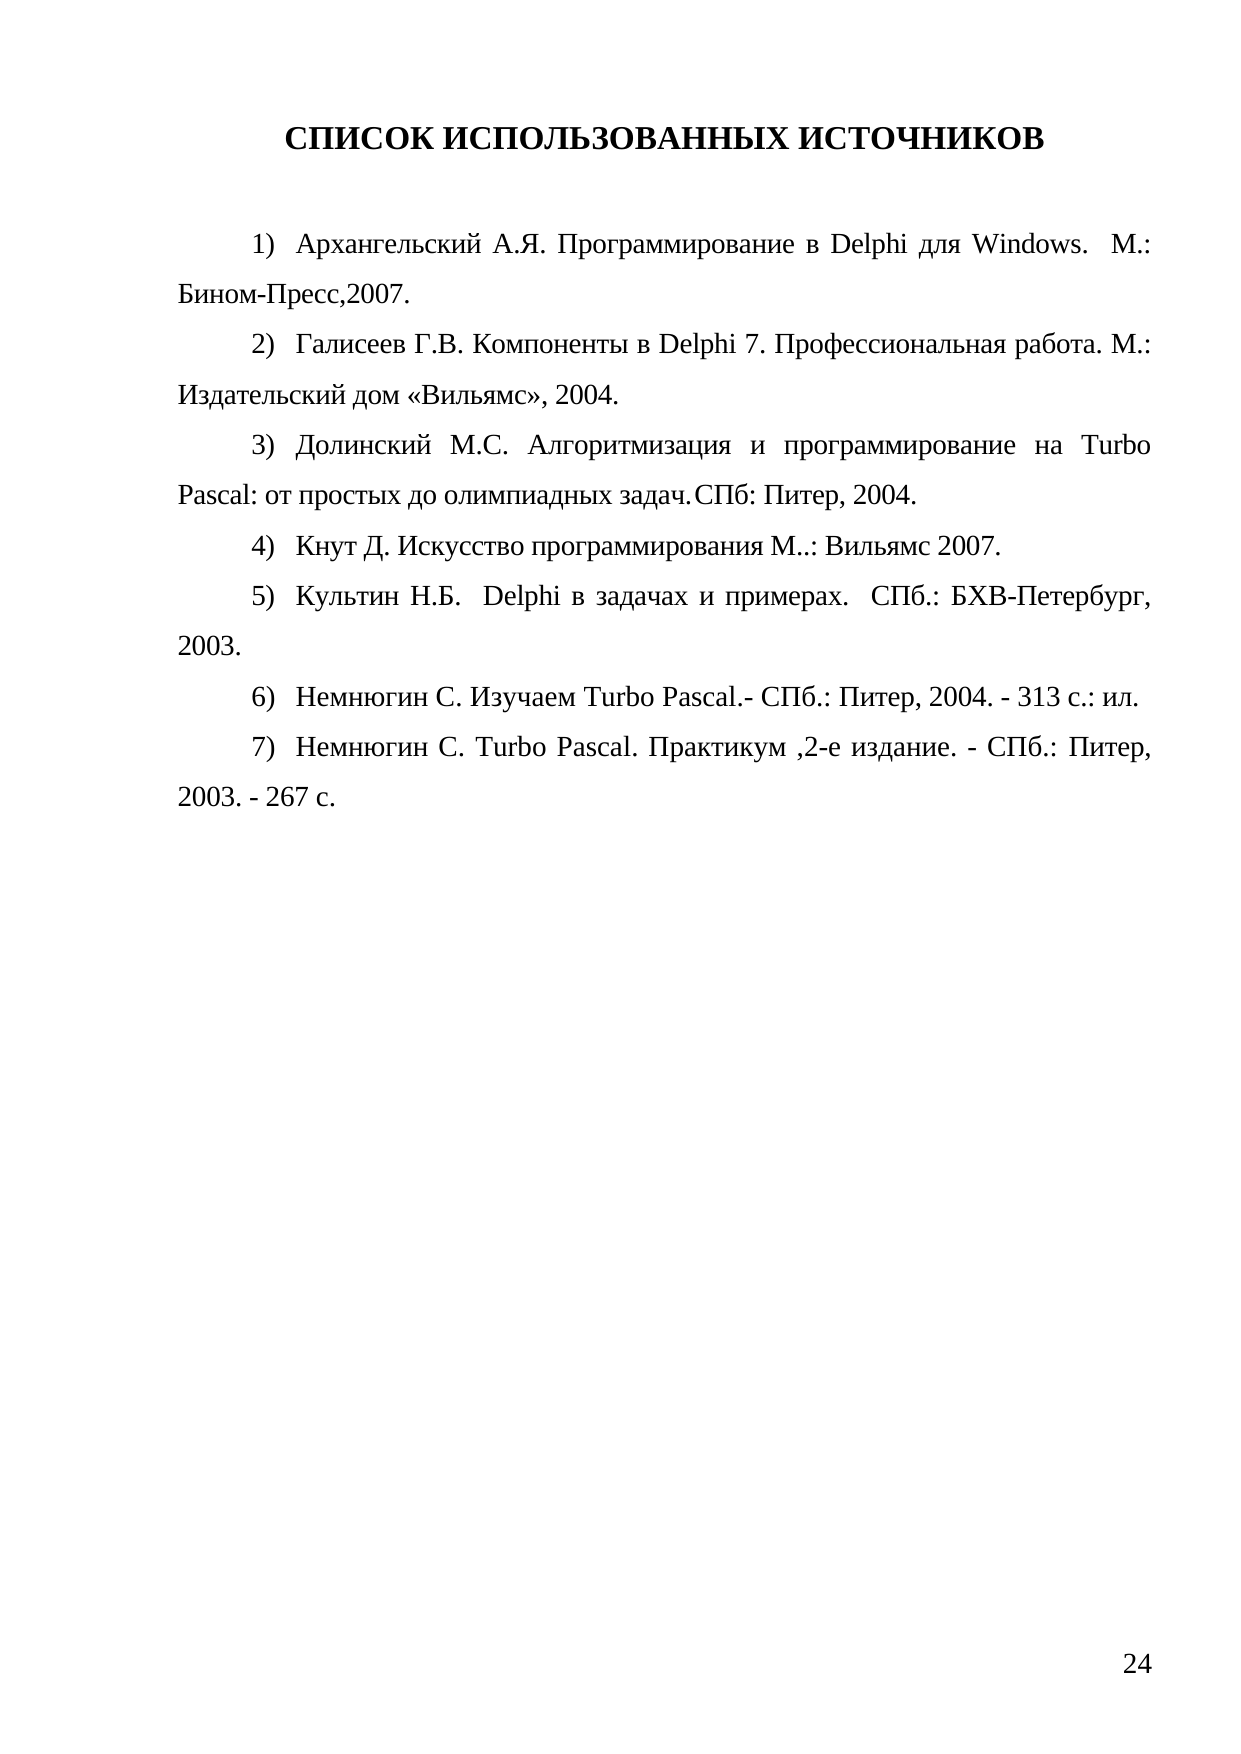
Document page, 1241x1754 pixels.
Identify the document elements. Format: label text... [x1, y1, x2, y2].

list Галисеев Г.В. Компоненты в Delphi 7. Профессиональная работа. М.: Издательский дом «Вильямс», 2004. [177, 327, 1152, 410]
list Немнюгин С. Изучаем Turbo Pascal.- СПб.: Питер, 2004. - 313 с.: ил. [177, 679, 1152, 712]
list Архангельский А.Я. Программирование в Delphi для Windows. М.: Бином-Пресс,2007. [177, 226, 1152, 310]
list Немнюгин С. Turbo Pascal. Практикум ,2-е издание. - СПб.: Питер, 2003. - 267 с. [177, 729, 1152, 813]
list Долинский М.С. Алгоритмизация и программирование на Turbo Pascal: от простых до олимпиадных задач. СПб: Питер, 2004. [177, 427, 1152, 511]
list Культин Н.Б. Delphi в задачах и примерах. СПб.: БХВ-Петербург, 2003. [177, 578, 1152, 662]
list Кнут Д. Искусство программирования М..: Вильямс 2007. [177, 528, 1152, 561]
text Список использованных источников [177, 118, 1152, 156]
